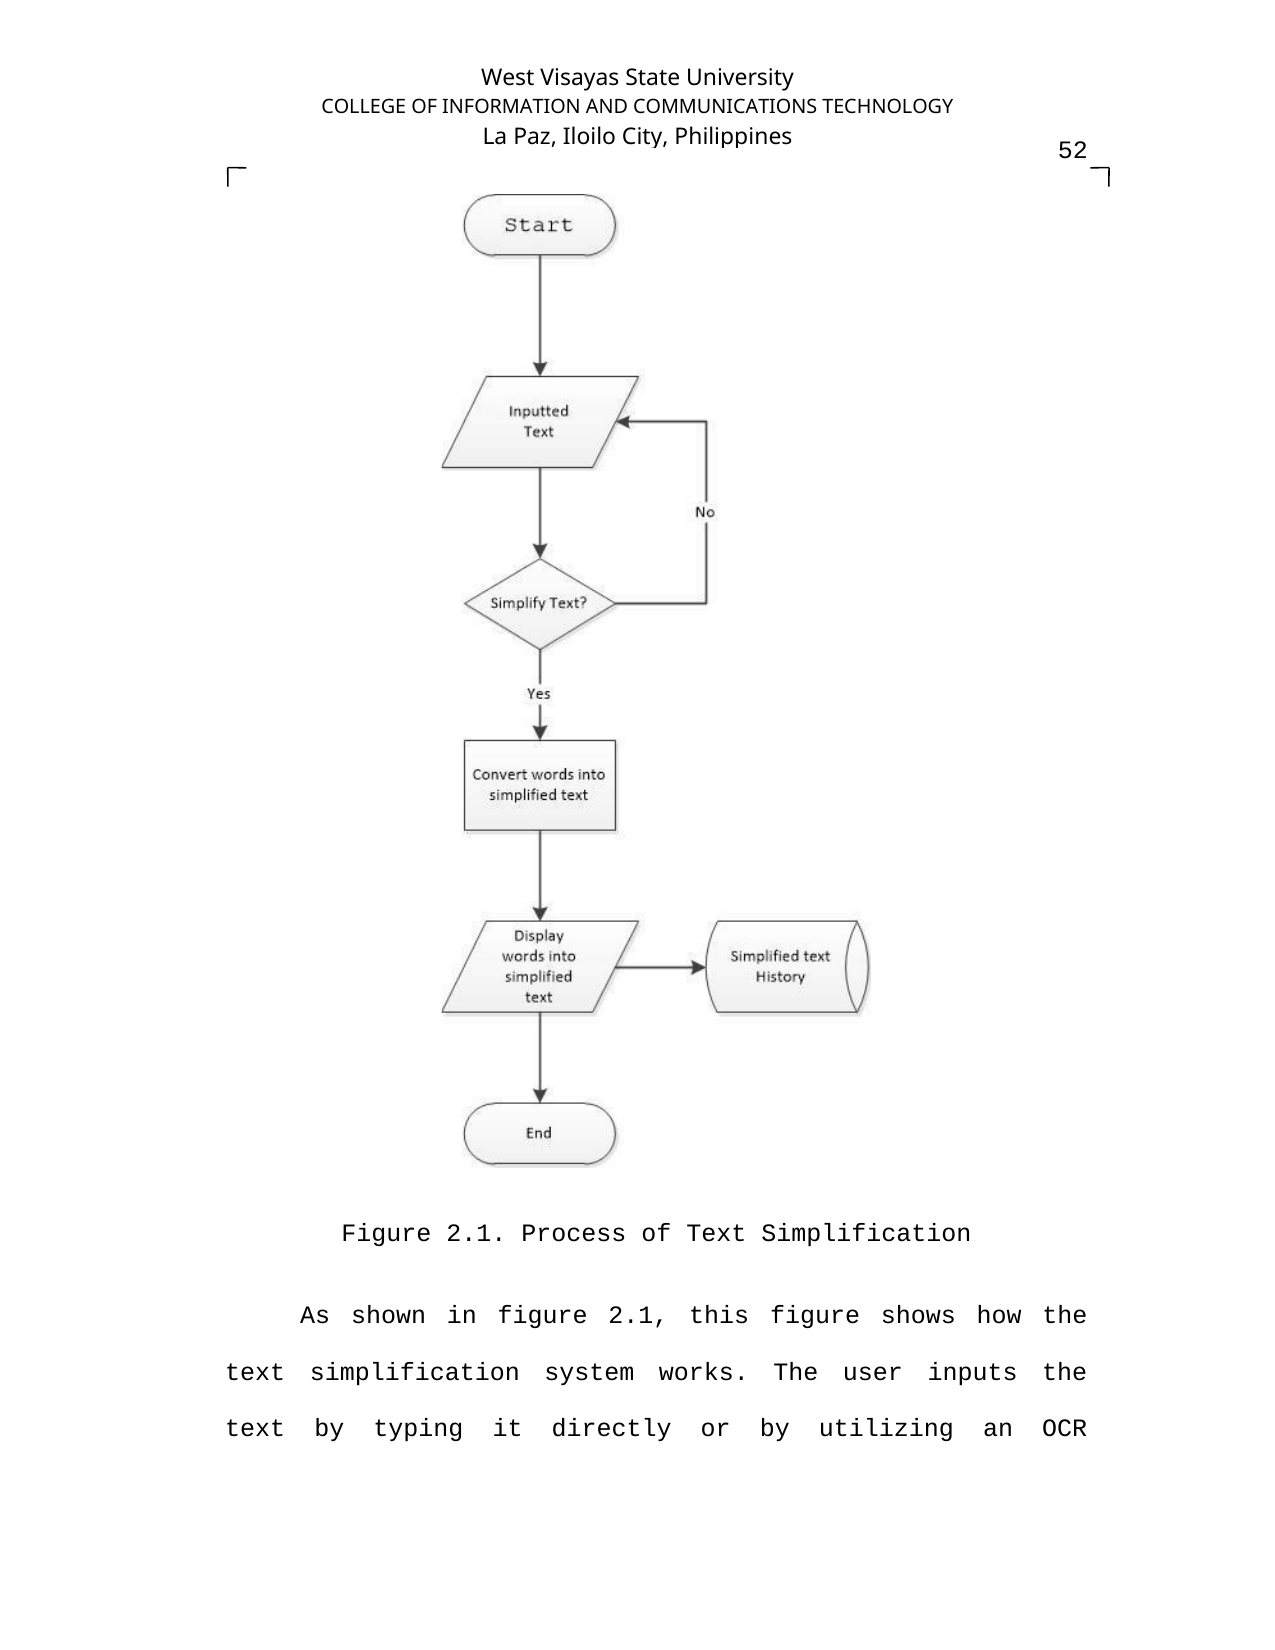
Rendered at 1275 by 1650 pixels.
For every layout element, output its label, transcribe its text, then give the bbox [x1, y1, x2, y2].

picture [441, 194, 872, 1168]
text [225, 1303, 1087, 1444]
text Figure 2.1. Process of Text Simplification [225, 1221, 1087, 1249]
